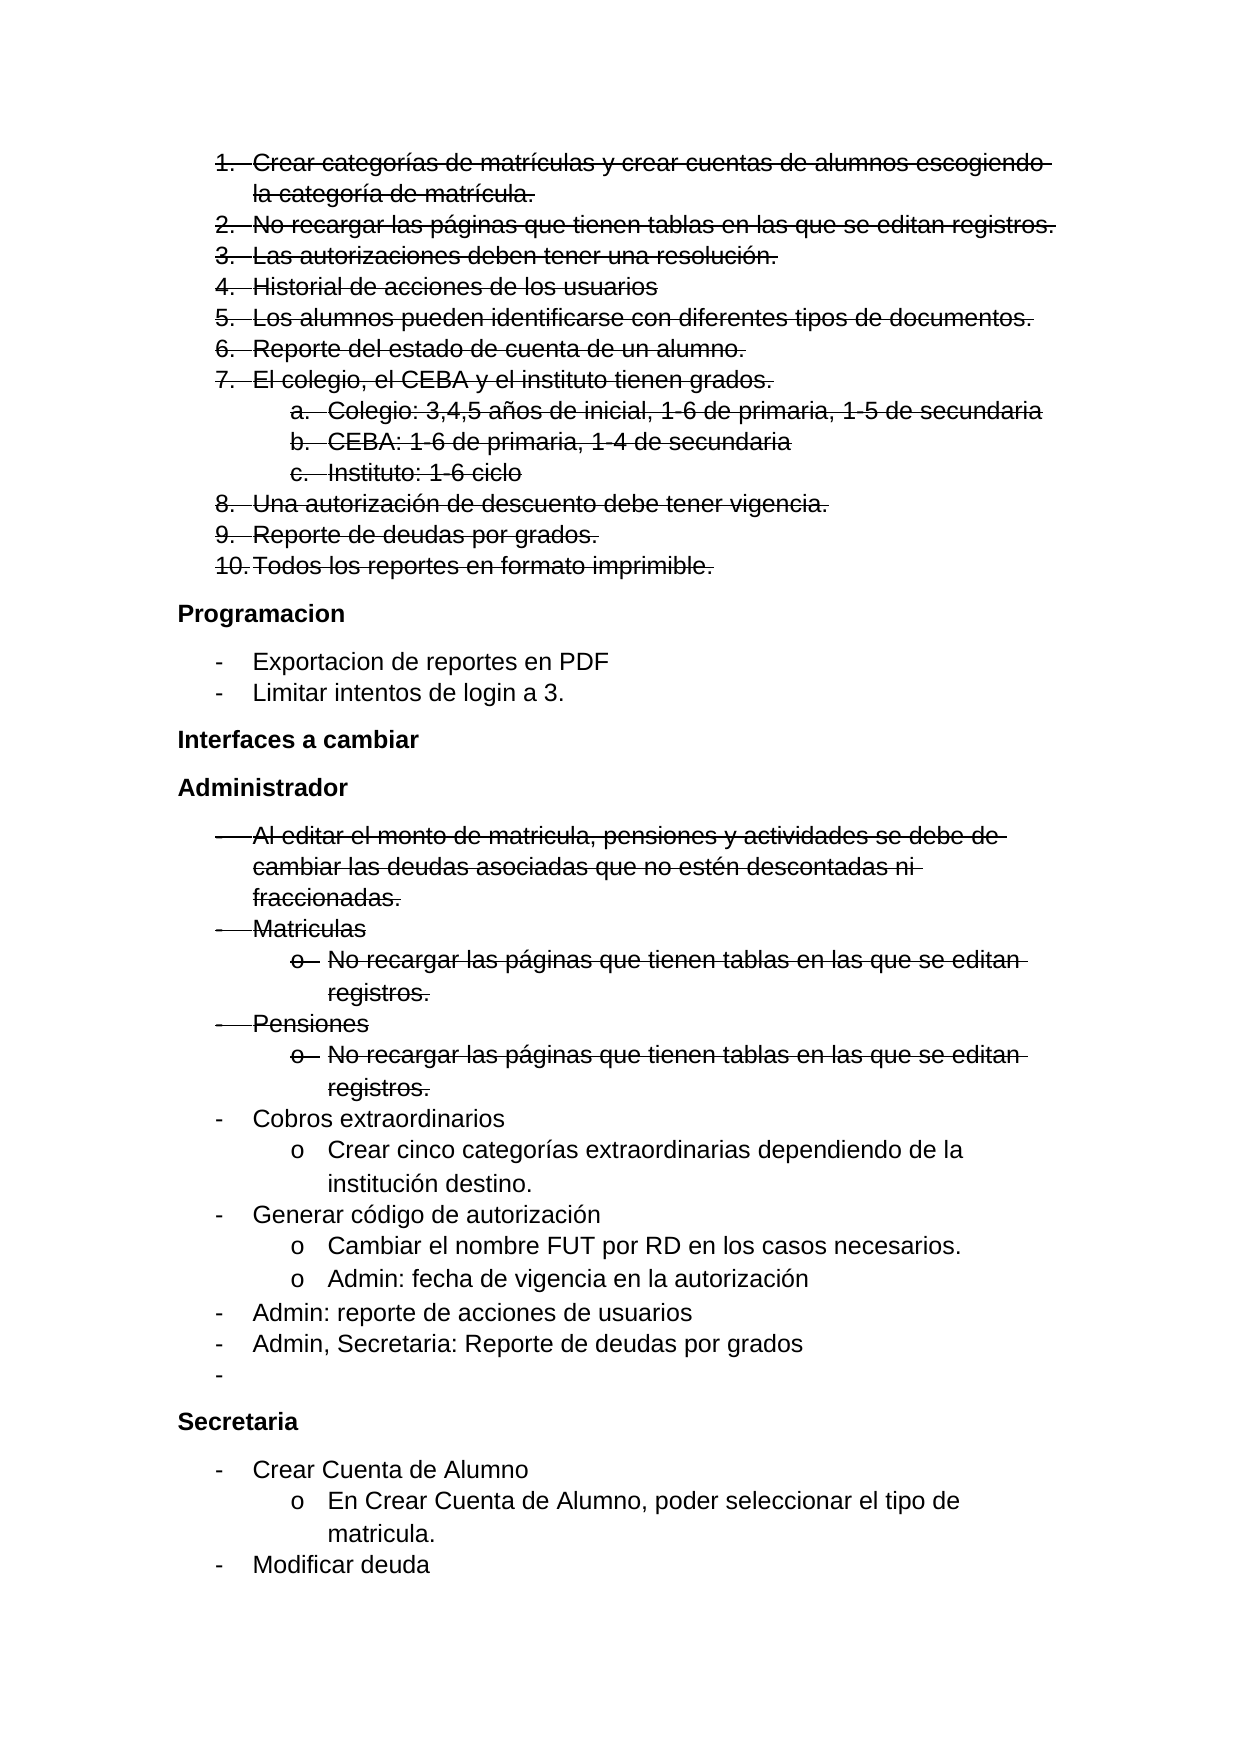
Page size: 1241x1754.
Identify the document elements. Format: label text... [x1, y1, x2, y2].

text Programacion [177, 599, 1063, 628]
list Pensiones [215, 1009, 1063, 1038]
text Interfaces a cambiar [177, 725, 1063, 754]
list Las autorizaciones deben tener una resolución. [215, 241, 1063, 269]
list Los alumnos pueden identificarse con diferentes tipos de documentos. [215, 303, 1063, 332]
list Al editar el monto de matricula, pensiones y actividades se debe de cambiar las deudas asociadas que no estén descontadas ni fraccionadas. [215, 821, 1063, 912]
list Exportacion de reportes en PDF [215, 647, 1063, 675]
list El colegio, el CEBA y el instituto tienen grados. [215, 365, 1063, 394]
list Modificar deuda [215, 1550, 1063, 1579]
list No recargar las páginas que tienen tablas en las que se editan registros. [290, 945, 1063, 1007]
list No recargar las páginas que tienen tablas en las que se editan registros. [215, 210, 1063, 238]
list Colegio: 3,4,5 años de inicial, 1-6 de primaria, 1-5 de secundaria [290, 396, 1063, 425]
list Crear Cuenta de Alumno [215, 1455, 1063, 1484]
list Instituto: 1-6 ciclo [290, 458, 1063, 487]
list En Crear Cuenta de Alumno, poder seleccionar el tipo de matricula. [290, 1486, 1063, 1548]
list CEBA: 1-6 de primaria, 1-4 de secundaria [290, 427, 1063, 456]
list Todos los reportes en formato imprimible. [215, 551, 1063, 580]
list Cambiar el nombre FUT por RD en los casos necesarios. [290, 1231, 1063, 1262]
text Administrador [177, 773, 1063, 802]
list Limitar intentos de login a 3. [215, 678, 1063, 706]
list Admin: reporte de acciones de usuarios [215, 1297, 1063, 1326]
list Crear cinco categorías extraordinarias dependiendo de la institución destino. [290, 1136, 1063, 1197]
list Generar código de autorización [215, 1200, 1063, 1228]
list Admin: fecha de vigencia en la autorización [290, 1264, 1063, 1295]
list No recargar las páginas que tienen tablas en las que se editan registros. [290, 1040, 1063, 1102]
list Cobros extraordinarios [215, 1104, 1063, 1133]
list Historial de acciones de los usuarios [215, 272, 1063, 301]
list Crear categorías de matrículas y crear cuentas de alumnos escogiendo la categoría de matrícula. [215, 148, 1063, 207]
list Reporte de deudas por grados. [215, 520, 1063, 549]
list Reporte del estado de cuenta de un alumno. [215, 334, 1063, 363]
list Matriculas [215, 914, 1063, 943]
list Una autorización de descuento debe tener vigencia. [215, 489, 1063, 518]
list Admin, Secretaria: Reporte de deudas por grados [215, 1328, 1063, 1357]
text Secretaria [177, 1407, 1063, 1436]
